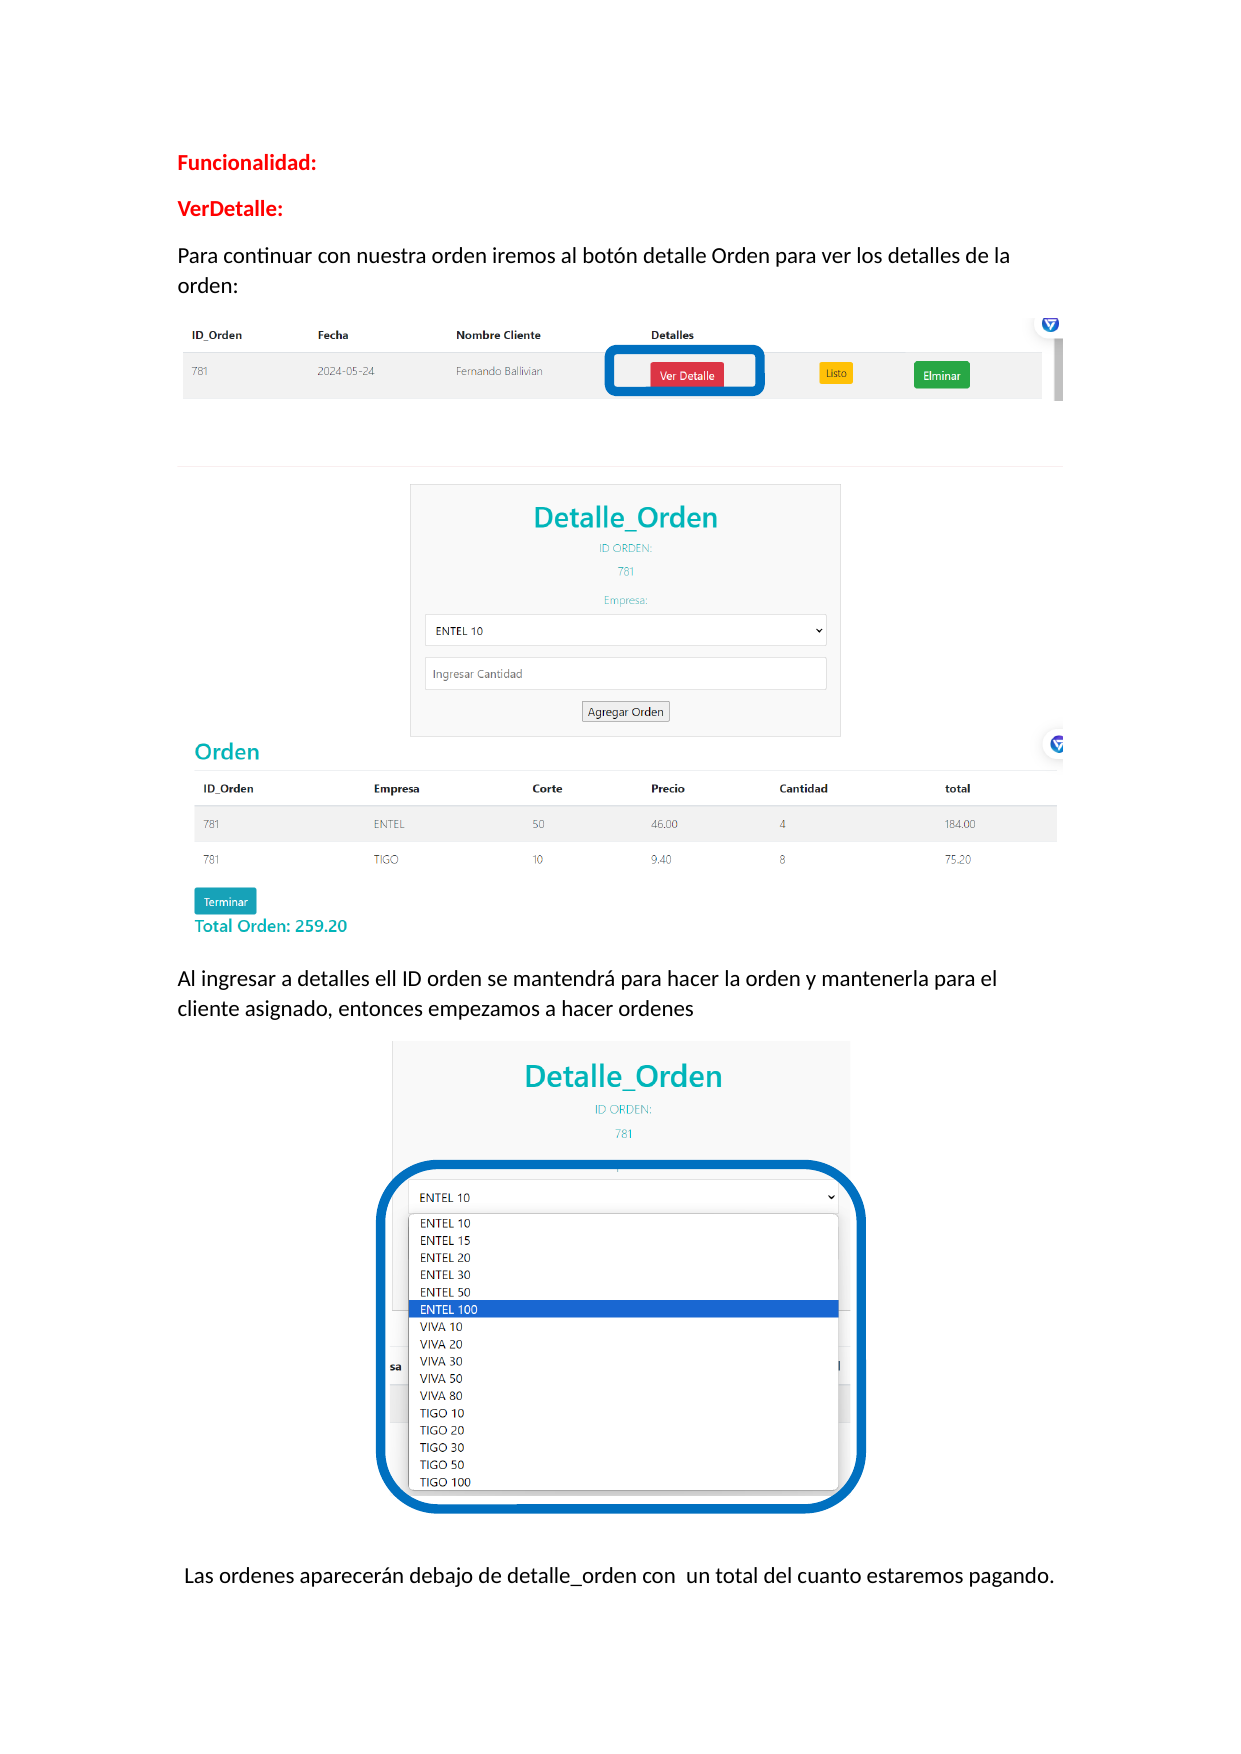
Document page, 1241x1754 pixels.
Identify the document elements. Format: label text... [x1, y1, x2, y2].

text Las ordenes aparecerán debajo de detalle_orden con un total del cuanto estaremos pagando. [177, 1562, 1063, 1590]
picture [389, 1041, 851, 1182]
picture [177, 318, 1063, 401]
text Funcionalidad: [177, 148, 1063, 176]
picture [389, 1170, 851, 1496]
text VerDetalle: [177, 194, 1063, 222]
text Al ingresar a detalles ell ID orden se mantendrá para hacer la orden y mantenerla para el cliente asignado, entonces empezamos a hacer ordenes [177, 964, 1063, 1022]
text Para continuar con nuestra orden iremos al botón detalle Orden para ver los detalles de la orden: [177, 241, 1063, 299]
picture [177, 466, 1063, 946]
